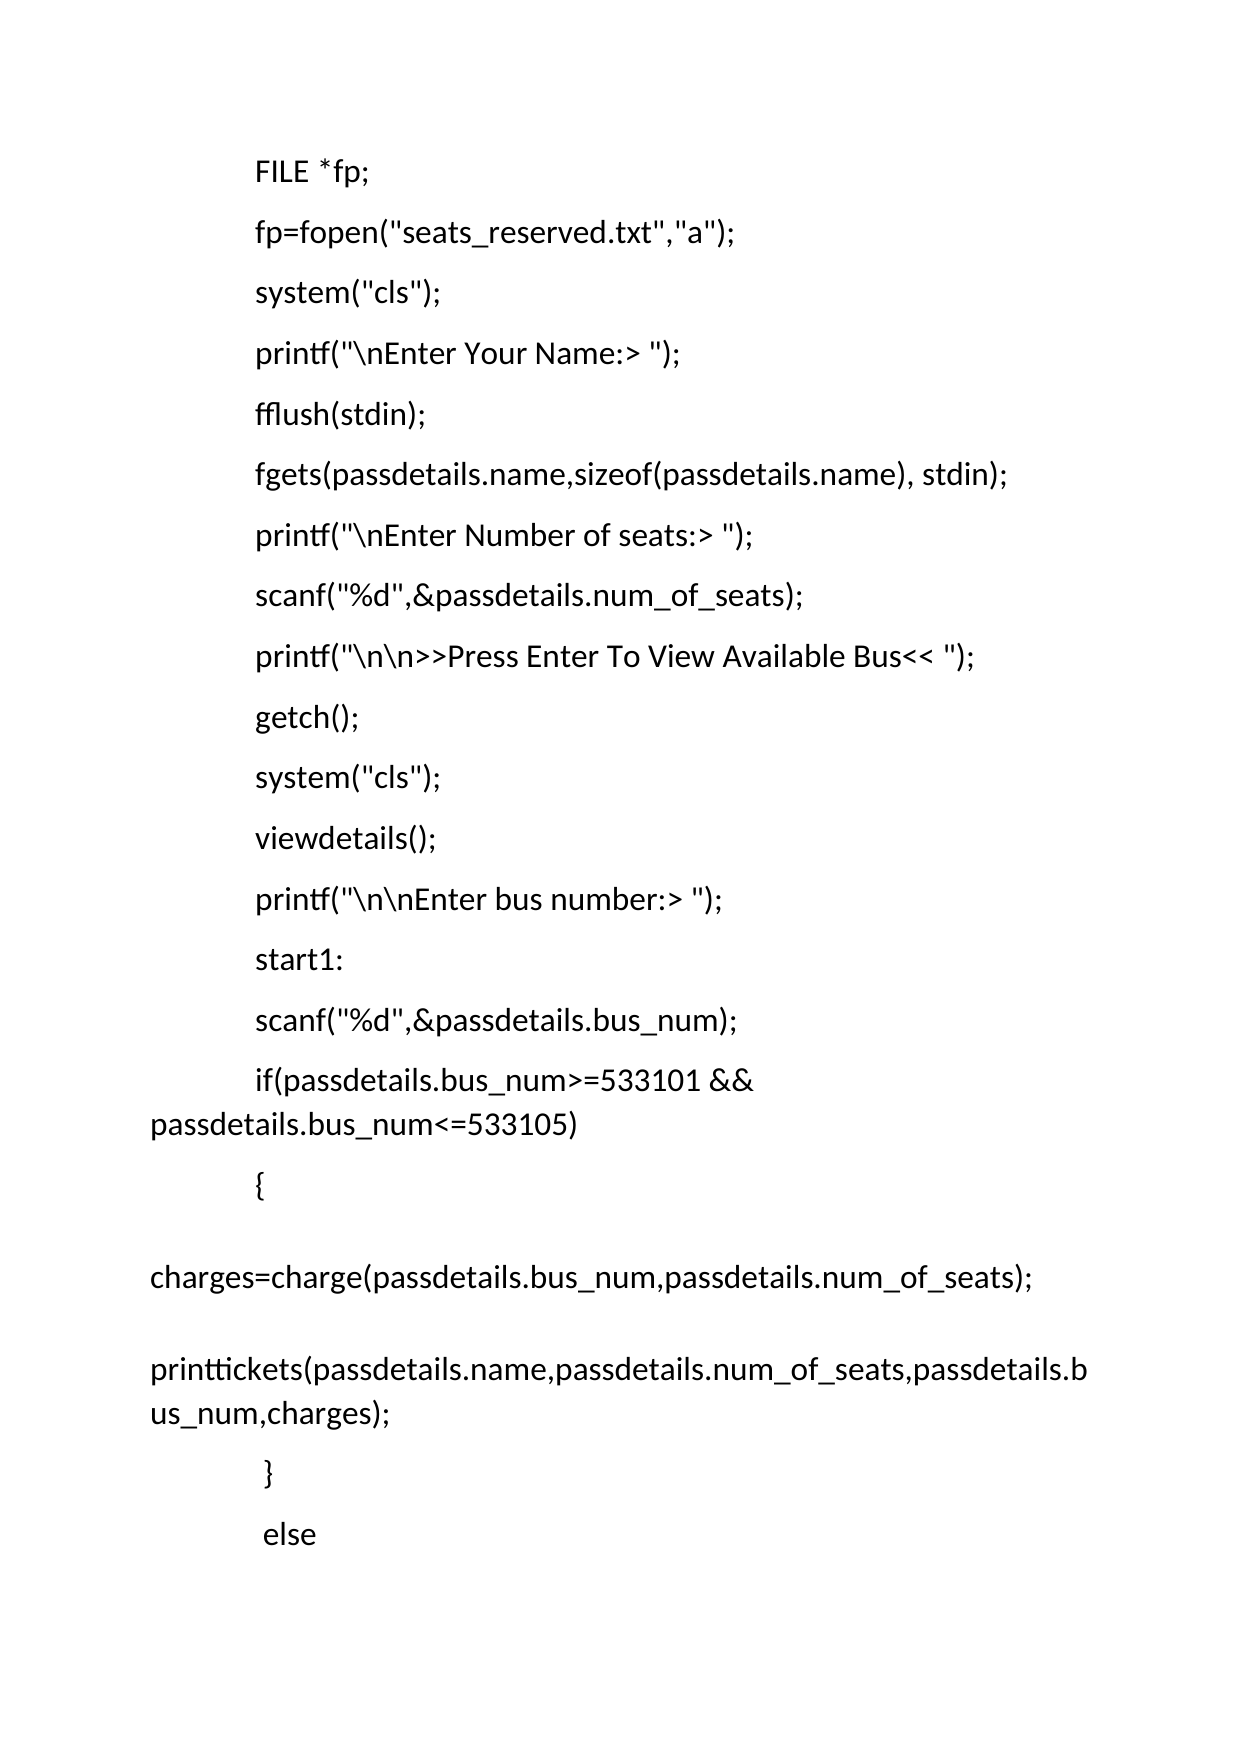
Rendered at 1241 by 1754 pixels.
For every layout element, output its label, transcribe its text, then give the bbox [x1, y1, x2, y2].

text start1: [150, 938, 1090, 979]
text printf("\n\n>>Press Enter To View Available Bus<< "); [150, 635, 1090, 676]
text fgets(passdetails.name,sizeof(passdetails.name), stdin); [150, 453, 1090, 494]
text if(passdetails.bus_num>=533101 && passdetails.bus_num<=533105) [150, 1059, 1090, 1144]
text viewdetails(); [150, 817, 1090, 858]
text } [150, 1452, 1090, 1493]
text printf("\nEnter Your Name:> "); [150, 332, 1090, 373]
text system("cls"); [150, 756, 1090, 797]
text { [150, 1164, 1090, 1205]
text scanf("%d",&passdetails.bus_num); [150, 999, 1090, 1039]
text system("cls"); [150, 271, 1090, 312]
text printf("\n\nEnter bus number:> "); [150, 877, 1090, 918]
text printf("\nEnter Number of seats:> "); [150, 514, 1090, 554]
text charges=charge(passdetails.bus_num,passdetails.num_of_seats); [150, 1224, 1090, 1297]
text fflush(stdin); [150, 392, 1090, 433]
text else [150, 1513, 1090, 1554]
text getch(); [150, 696, 1090, 736]
text FILE *fp; [150, 150, 1090, 191]
text printtickets(passdetails.name,passdetails.num_of_seats,passdetails.bus_num,charges); [150, 1316, 1090, 1432]
text scanf("%d",&passdetails.num_of_seats); [150, 574, 1090, 615]
text fp=fopen("seats_reserved.txt","a"); [150, 211, 1090, 251]
